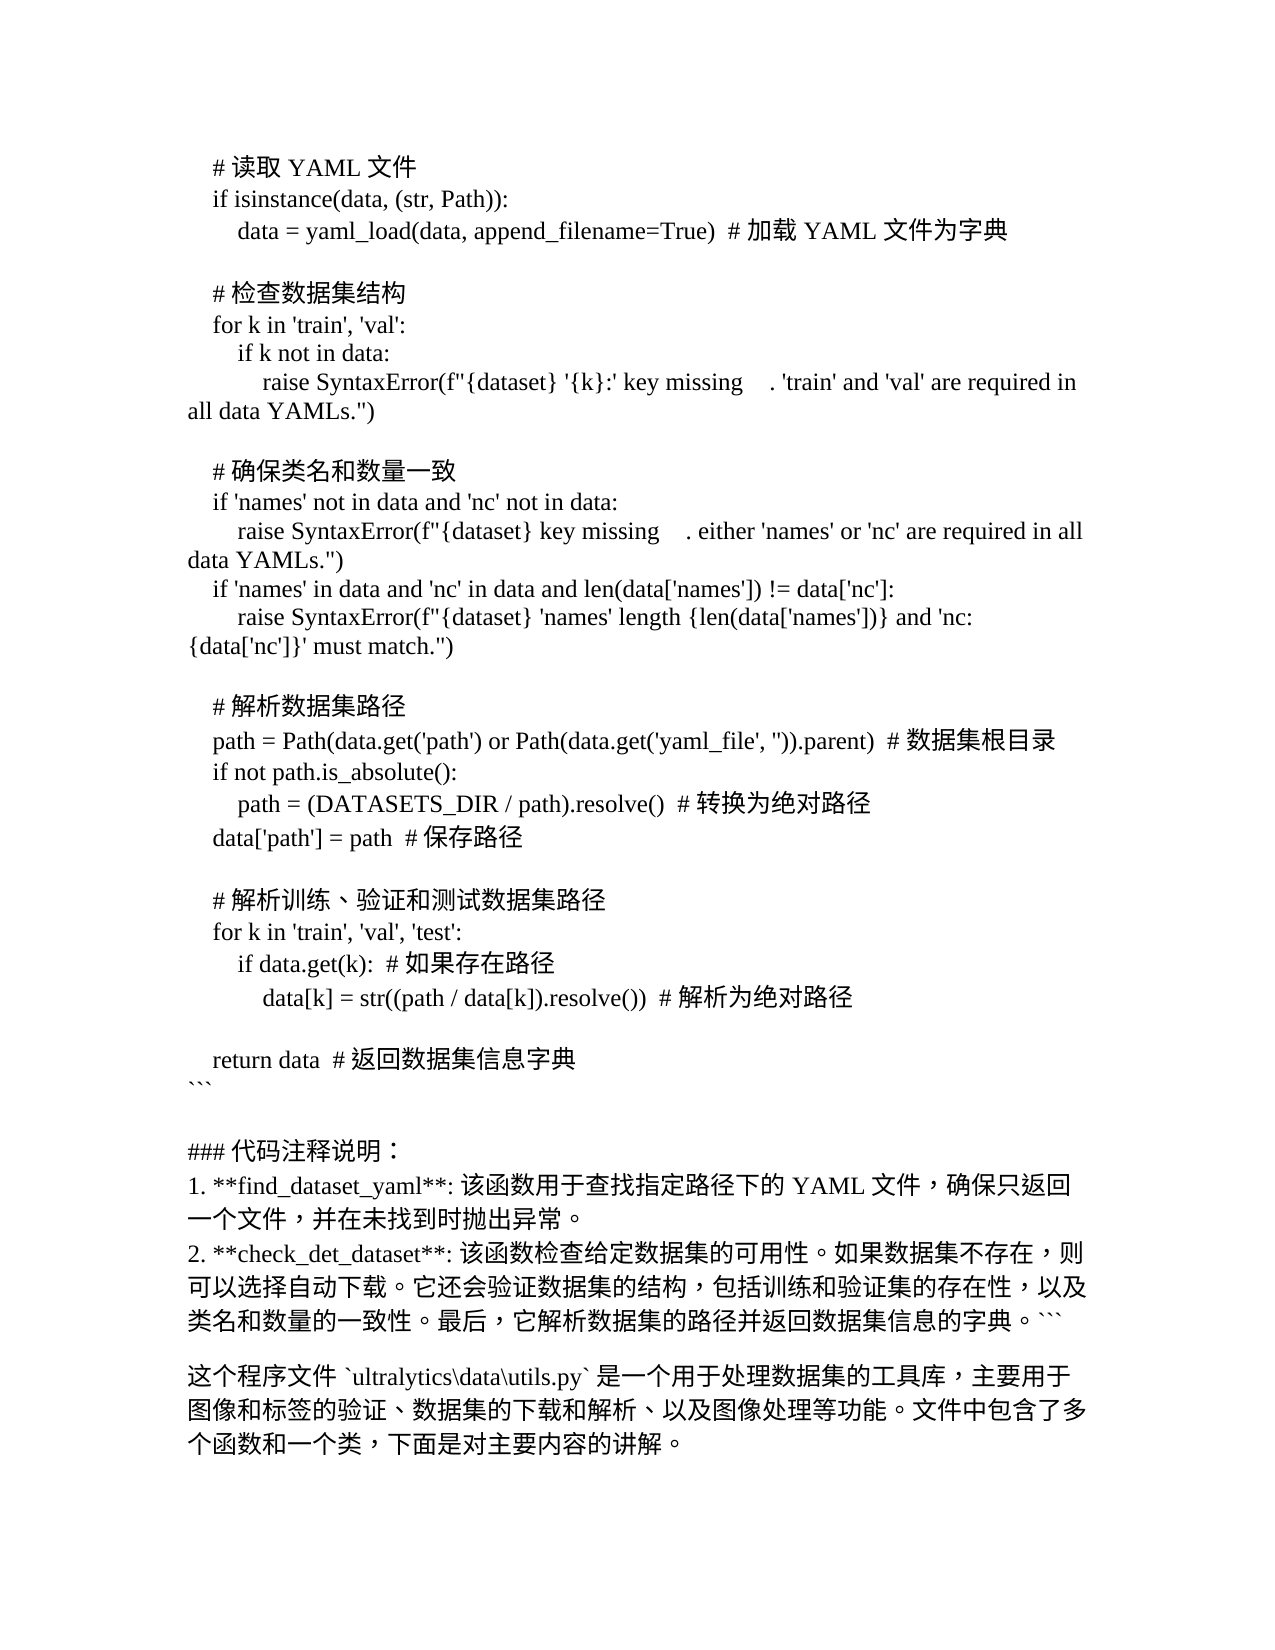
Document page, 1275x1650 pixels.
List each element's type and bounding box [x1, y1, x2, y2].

text [187, 150, 1087, 1338]
text [187, 1359, 1087, 1490]
